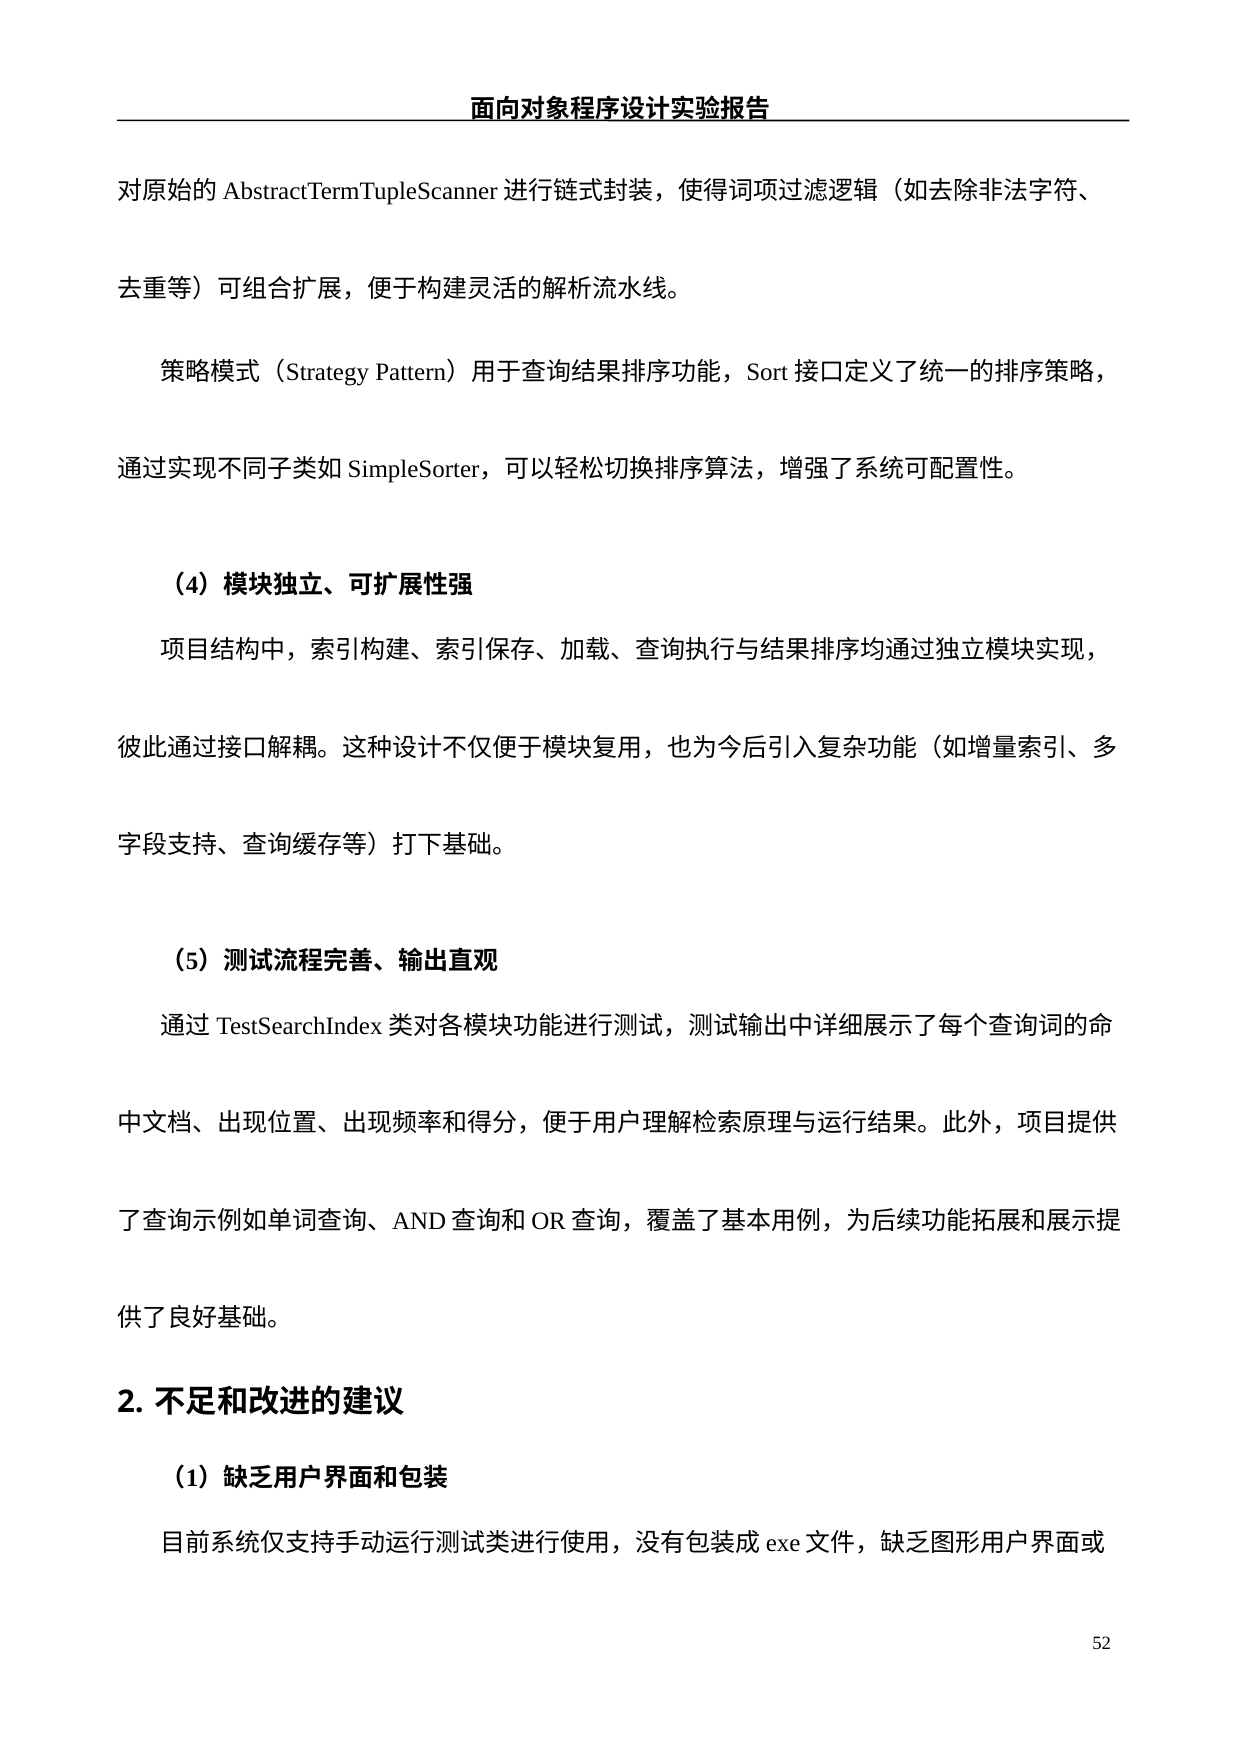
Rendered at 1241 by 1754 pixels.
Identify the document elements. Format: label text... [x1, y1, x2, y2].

text （1）缺乏用户界面和包装 [117, 1443, 1123, 1508]
text （4）模块独立、可扩展性强 [117, 550, 1123, 615]
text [117, 156, 1123, 319]
list 不足和改进的建议 [117, 1366, 1123, 1431]
text 通过 TestSearchIndex 类对各模块功能进行测试，测试输出中详细展示了每个查询词的命中文档、出现位置、出现频率和得分，便于用户理解检索原理与运行结果。此外，项目提供了查询示例如单词查询、AND查询和OR查询，覆盖了基本用例，为后续功能拓展和展示提供了良好基础。 [117, 991, 1123, 1348]
text 项目结构中，索引构建、索引保存、加载、查询执行与结果排序均通过独立模块实现，彼此通过接口解耦。这种设计不仅便于模块复用，也为今后引入复杂功能（如增量索引、多字段支持、查询缓存等）打下基础。 [117, 615, 1123, 875]
text （5）测试流程完善、输出直观 [117, 926, 1123, 991]
text 策略模式（Strategy Pattern）用于查询结果排序功能，Sort 接口定义了统一的排序策略，通过实现不同子类如 SimpleSorter，可以轻松切换排序算法，增强了系统可配置性。 [117, 337, 1123, 499]
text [117, 1508, 1123, 1573]
